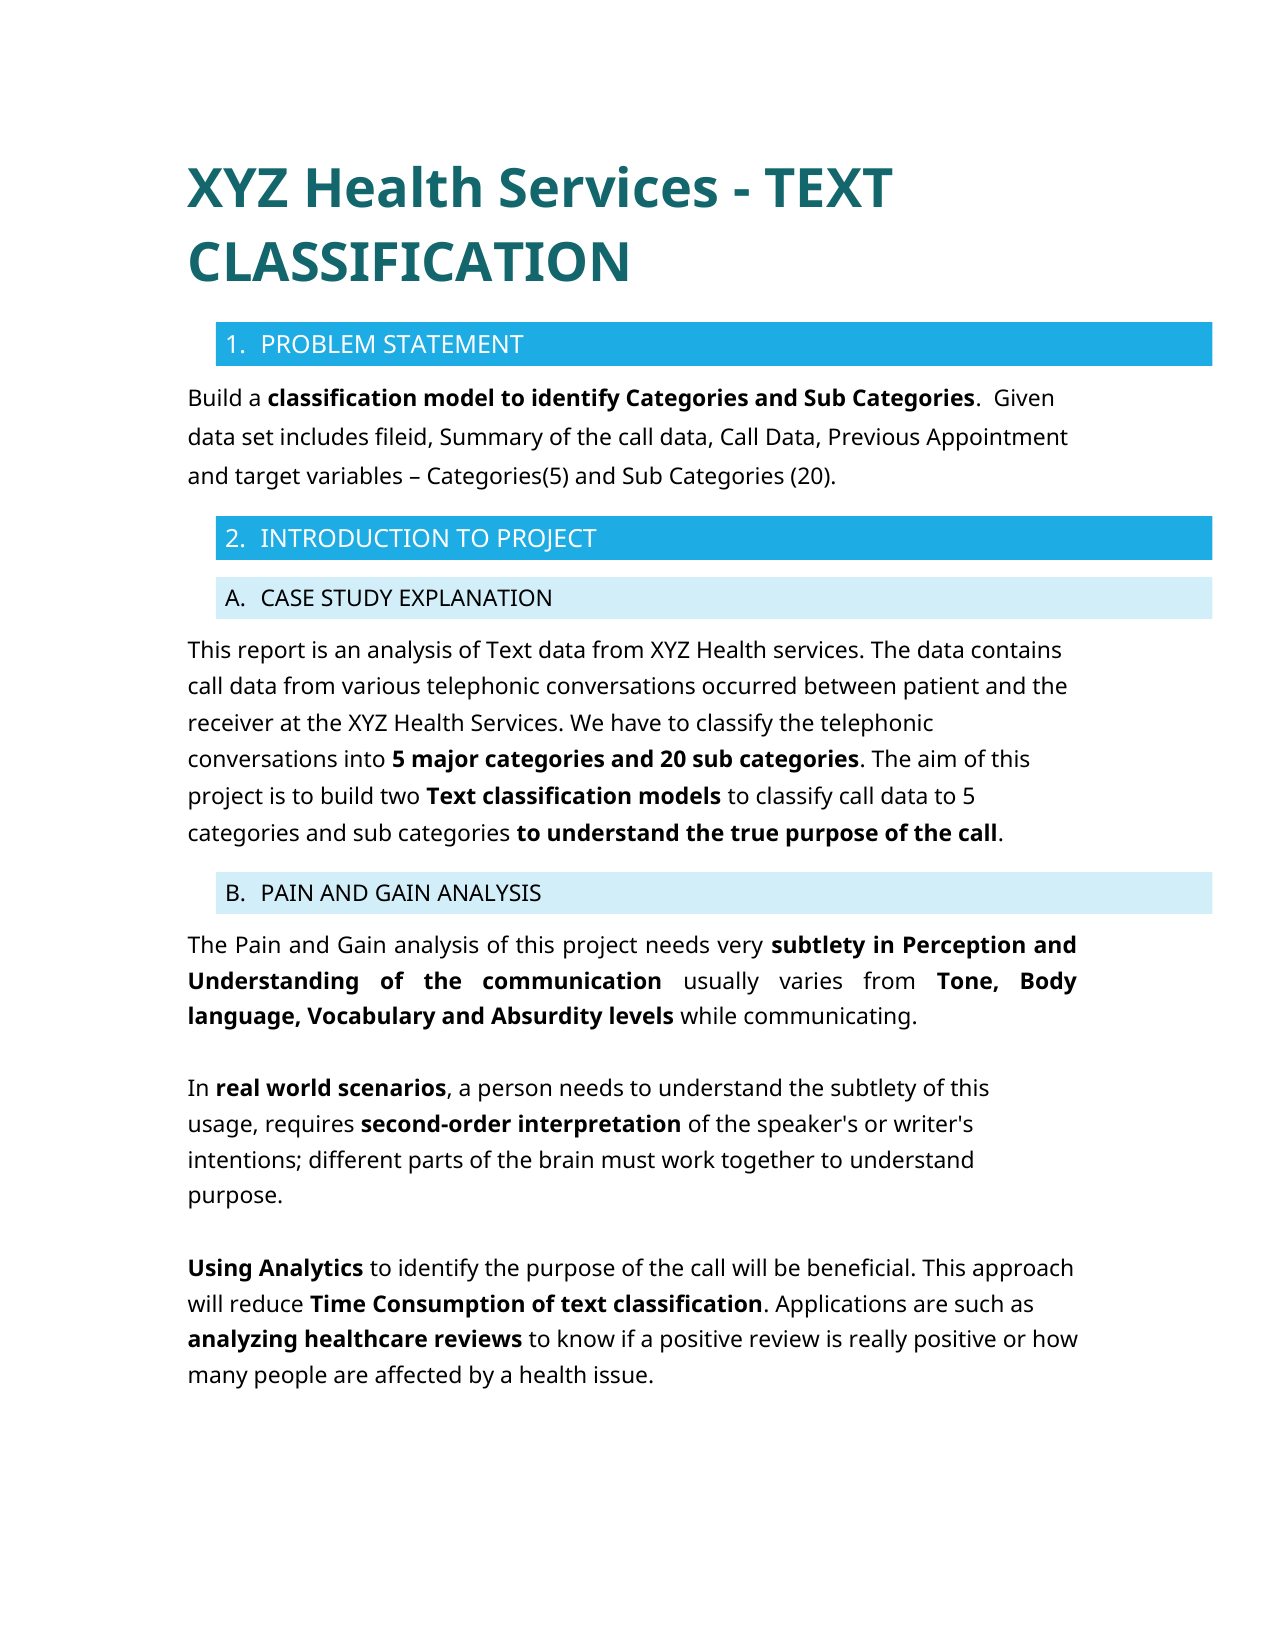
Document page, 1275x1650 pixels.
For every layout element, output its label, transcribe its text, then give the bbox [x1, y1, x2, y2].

text XYZ Health Services - TEXT CLASSIFICATION [187, 150, 1087, 297]
picture [215, 322, 1213, 366]
text B. PAIN AND GAIN ANALYSIS [225, 877, 1087, 908]
text In real world scenarios, a person needs to understand the subtlety of this usage, requires second-order interpretation of the speaker's or writer's intentions; different parts of the brain must work together to understand purpose. [187, 1072, 1021, 1211]
text A. CASE STUDY EXPLANATION [225, 582, 1087, 613]
picture [215, 872, 1213, 914]
text 1. PROBLEM STATEMENT [225, 327, 1087, 361]
picture [215, 516, 1213, 560]
text The Pain and Gain analysis of this project needs very subtlety in Perception and Understanding of the communication usually varies from Tone, Body language, Vocabulary and Absurdity levels while communicating. [187, 929, 1077, 1031]
text Build a classification model to identify Categories and Sub Categories. Given data set includes fileid, Summary of the call data, Call Data, Previous Appointment and target variables – Categories(5) and Sub Categories (20). [187, 382, 1085, 491]
text This report is an analysis of Text data from XYZ Health services. The data contains call data from various telephonic conversations occurred between patient and the receiver at the XYZ Health Services. We have to classify the telephonic conversations into 5 major categories and 20 sub categories. The aim of this project is to build two Text classification models to classify call data to 5 categories and sub categories to understand the true purpose of the call. [187, 634, 1085, 848]
picture [215, 577, 1213, 619]
text 2. INTRODUCTION TO PROJECT [225, 521, 1087, 555]
text Using Analytics to identify the purpose of the call will be beneficial. This approach will reduce Time Consumption of text classification. Applications are such as analyzing healthcare reviews to know if a positive review is really positive or how many people are affected by a health issue. [187, 1252, 1085, 1391]
